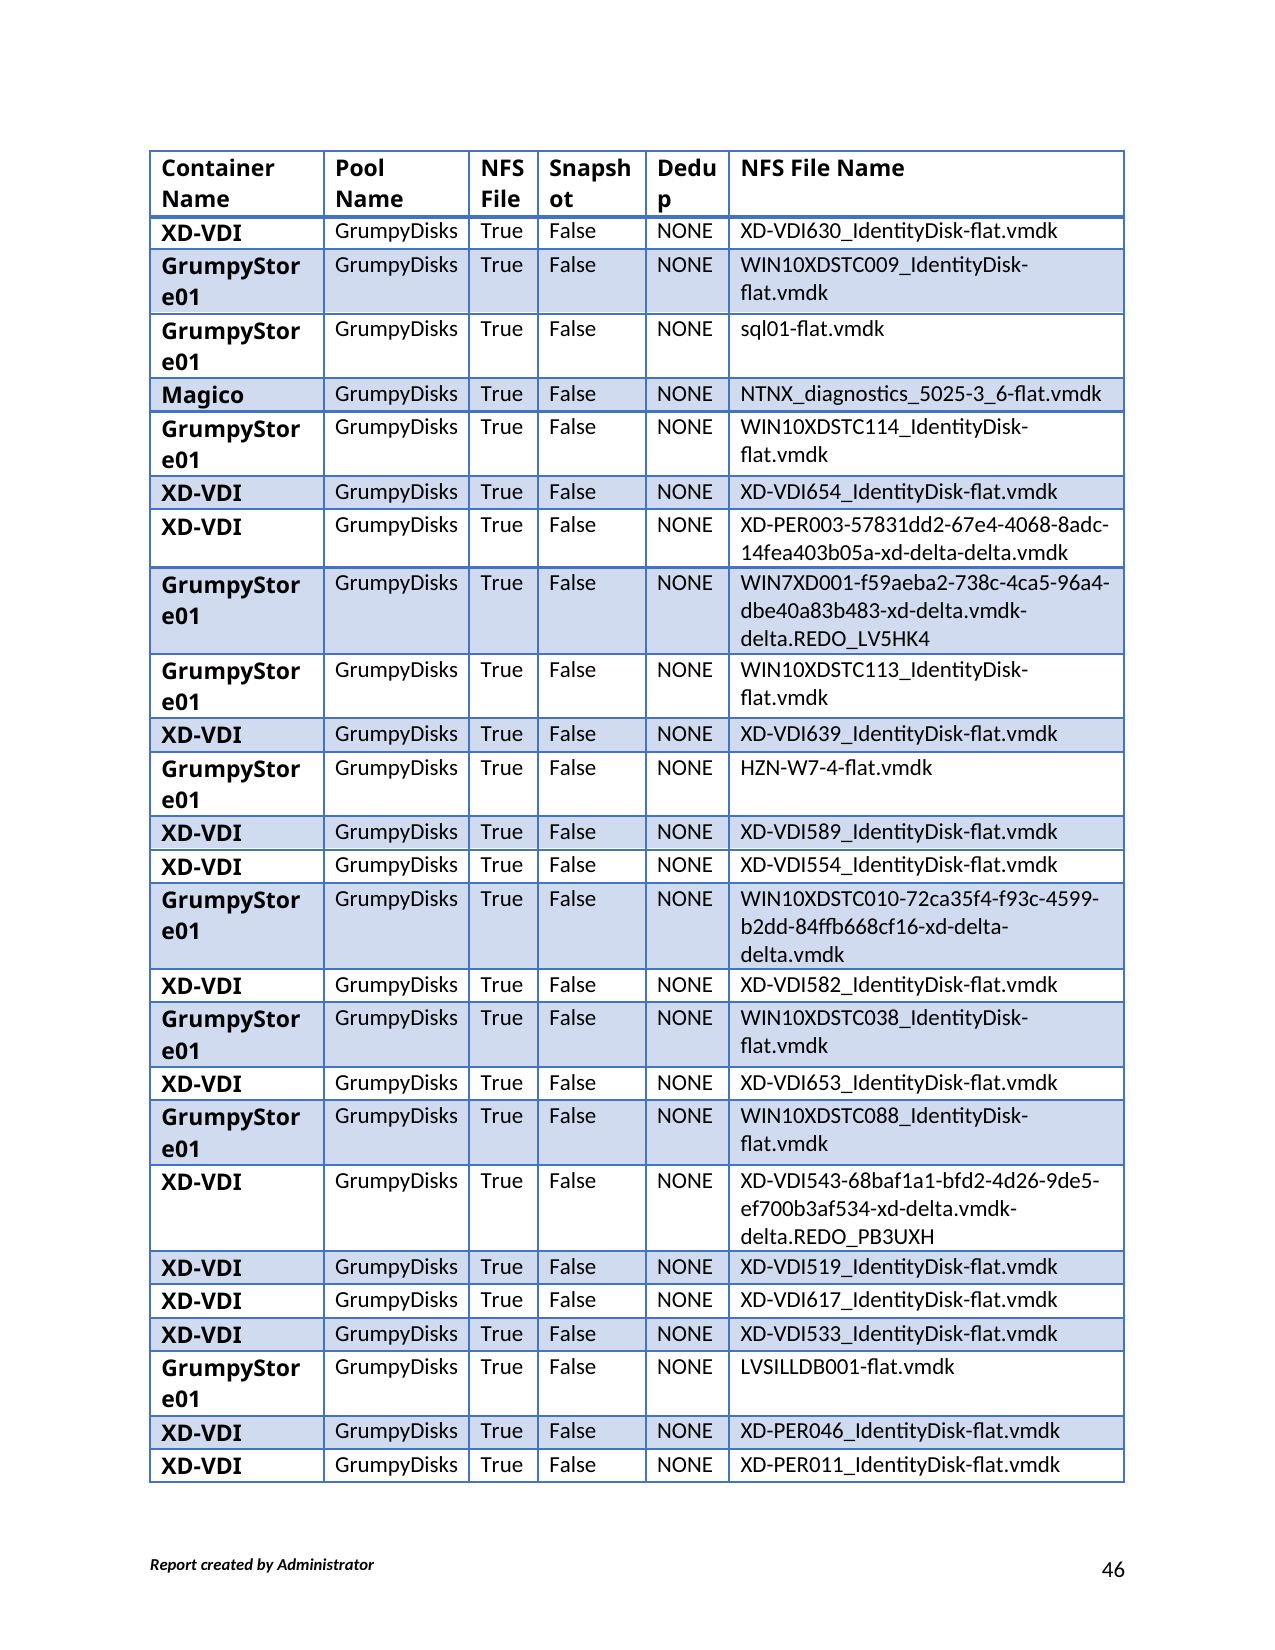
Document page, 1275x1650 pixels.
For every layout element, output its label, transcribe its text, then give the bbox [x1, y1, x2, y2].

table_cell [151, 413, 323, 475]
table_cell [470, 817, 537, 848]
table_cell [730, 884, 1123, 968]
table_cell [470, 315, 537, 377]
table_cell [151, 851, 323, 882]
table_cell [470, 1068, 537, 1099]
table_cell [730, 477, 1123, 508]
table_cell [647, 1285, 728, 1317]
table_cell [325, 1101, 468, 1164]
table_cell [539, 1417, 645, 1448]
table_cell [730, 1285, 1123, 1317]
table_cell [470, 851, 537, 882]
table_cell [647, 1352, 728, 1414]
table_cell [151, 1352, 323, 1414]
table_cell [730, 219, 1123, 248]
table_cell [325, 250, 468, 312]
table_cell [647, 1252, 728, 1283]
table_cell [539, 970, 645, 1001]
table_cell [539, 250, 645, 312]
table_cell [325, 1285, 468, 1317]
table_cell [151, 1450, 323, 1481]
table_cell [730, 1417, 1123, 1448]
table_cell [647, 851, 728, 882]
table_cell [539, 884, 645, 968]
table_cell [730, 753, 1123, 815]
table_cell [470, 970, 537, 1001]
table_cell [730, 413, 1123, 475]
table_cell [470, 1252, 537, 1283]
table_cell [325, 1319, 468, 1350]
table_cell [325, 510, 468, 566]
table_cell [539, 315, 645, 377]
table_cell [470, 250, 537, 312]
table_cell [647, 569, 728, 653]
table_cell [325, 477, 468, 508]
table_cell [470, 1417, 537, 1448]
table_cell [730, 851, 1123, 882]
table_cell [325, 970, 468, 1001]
table_header NFS File Name [730, 152, 1123, 214]
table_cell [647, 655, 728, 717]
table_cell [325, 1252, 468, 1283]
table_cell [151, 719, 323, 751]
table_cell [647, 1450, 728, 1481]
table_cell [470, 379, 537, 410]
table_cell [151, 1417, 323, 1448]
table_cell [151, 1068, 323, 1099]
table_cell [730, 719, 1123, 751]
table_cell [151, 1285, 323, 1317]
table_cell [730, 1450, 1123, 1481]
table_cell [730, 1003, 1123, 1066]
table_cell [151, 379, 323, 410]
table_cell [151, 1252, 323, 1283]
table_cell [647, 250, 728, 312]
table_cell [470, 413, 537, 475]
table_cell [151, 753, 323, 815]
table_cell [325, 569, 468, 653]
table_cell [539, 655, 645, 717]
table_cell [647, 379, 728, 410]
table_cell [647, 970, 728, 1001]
table_header Container Name [151, 152, 323, 214]
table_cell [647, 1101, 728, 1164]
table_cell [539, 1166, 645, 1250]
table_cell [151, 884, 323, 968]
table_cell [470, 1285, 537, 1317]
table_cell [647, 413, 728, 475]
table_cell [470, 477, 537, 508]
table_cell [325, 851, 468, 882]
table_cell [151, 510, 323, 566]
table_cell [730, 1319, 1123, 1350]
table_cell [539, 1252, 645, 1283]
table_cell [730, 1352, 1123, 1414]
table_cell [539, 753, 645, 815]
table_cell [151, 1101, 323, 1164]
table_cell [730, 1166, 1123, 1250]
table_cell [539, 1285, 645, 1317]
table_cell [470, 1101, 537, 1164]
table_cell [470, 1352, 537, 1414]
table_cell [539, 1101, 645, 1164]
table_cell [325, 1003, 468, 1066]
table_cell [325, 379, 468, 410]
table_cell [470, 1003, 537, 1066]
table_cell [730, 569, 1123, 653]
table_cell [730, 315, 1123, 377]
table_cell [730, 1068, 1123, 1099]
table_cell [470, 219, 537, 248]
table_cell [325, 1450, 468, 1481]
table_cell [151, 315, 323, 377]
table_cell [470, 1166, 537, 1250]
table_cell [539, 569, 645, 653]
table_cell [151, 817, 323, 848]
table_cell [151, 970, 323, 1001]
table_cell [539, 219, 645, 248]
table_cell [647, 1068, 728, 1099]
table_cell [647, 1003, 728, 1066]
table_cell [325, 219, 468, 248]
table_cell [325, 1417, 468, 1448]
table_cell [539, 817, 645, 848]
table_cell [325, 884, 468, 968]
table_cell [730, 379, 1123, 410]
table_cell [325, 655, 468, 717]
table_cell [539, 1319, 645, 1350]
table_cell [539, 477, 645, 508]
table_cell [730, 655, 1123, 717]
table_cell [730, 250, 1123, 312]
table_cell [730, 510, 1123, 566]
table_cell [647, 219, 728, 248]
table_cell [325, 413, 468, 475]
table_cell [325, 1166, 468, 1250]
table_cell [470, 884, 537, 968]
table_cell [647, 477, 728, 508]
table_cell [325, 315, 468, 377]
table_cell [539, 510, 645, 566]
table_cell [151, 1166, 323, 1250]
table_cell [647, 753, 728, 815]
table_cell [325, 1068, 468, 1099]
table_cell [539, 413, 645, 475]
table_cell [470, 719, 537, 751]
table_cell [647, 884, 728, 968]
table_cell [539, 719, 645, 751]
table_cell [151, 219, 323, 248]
table_header Pool Name [325, 152, 468, 214]
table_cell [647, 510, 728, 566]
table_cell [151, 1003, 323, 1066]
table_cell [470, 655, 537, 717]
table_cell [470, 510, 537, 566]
table_header Dedup [647, 152, 728, 214]
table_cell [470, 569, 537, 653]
table_header Snapshot [539, 152, 645, 214]
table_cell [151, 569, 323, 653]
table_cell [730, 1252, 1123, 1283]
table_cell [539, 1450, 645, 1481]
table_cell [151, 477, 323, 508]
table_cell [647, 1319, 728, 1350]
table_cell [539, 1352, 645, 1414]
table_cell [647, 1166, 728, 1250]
table_header NFS File [470, 152, 537, 214]
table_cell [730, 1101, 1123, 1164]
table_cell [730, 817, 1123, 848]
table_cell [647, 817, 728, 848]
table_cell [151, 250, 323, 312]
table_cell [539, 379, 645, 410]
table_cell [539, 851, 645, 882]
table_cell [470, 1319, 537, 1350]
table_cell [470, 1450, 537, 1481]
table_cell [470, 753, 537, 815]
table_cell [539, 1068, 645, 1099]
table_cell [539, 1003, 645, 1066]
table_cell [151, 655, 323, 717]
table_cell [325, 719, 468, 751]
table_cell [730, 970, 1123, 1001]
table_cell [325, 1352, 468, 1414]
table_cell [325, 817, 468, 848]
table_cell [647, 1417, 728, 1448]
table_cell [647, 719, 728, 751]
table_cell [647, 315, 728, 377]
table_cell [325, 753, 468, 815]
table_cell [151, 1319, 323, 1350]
